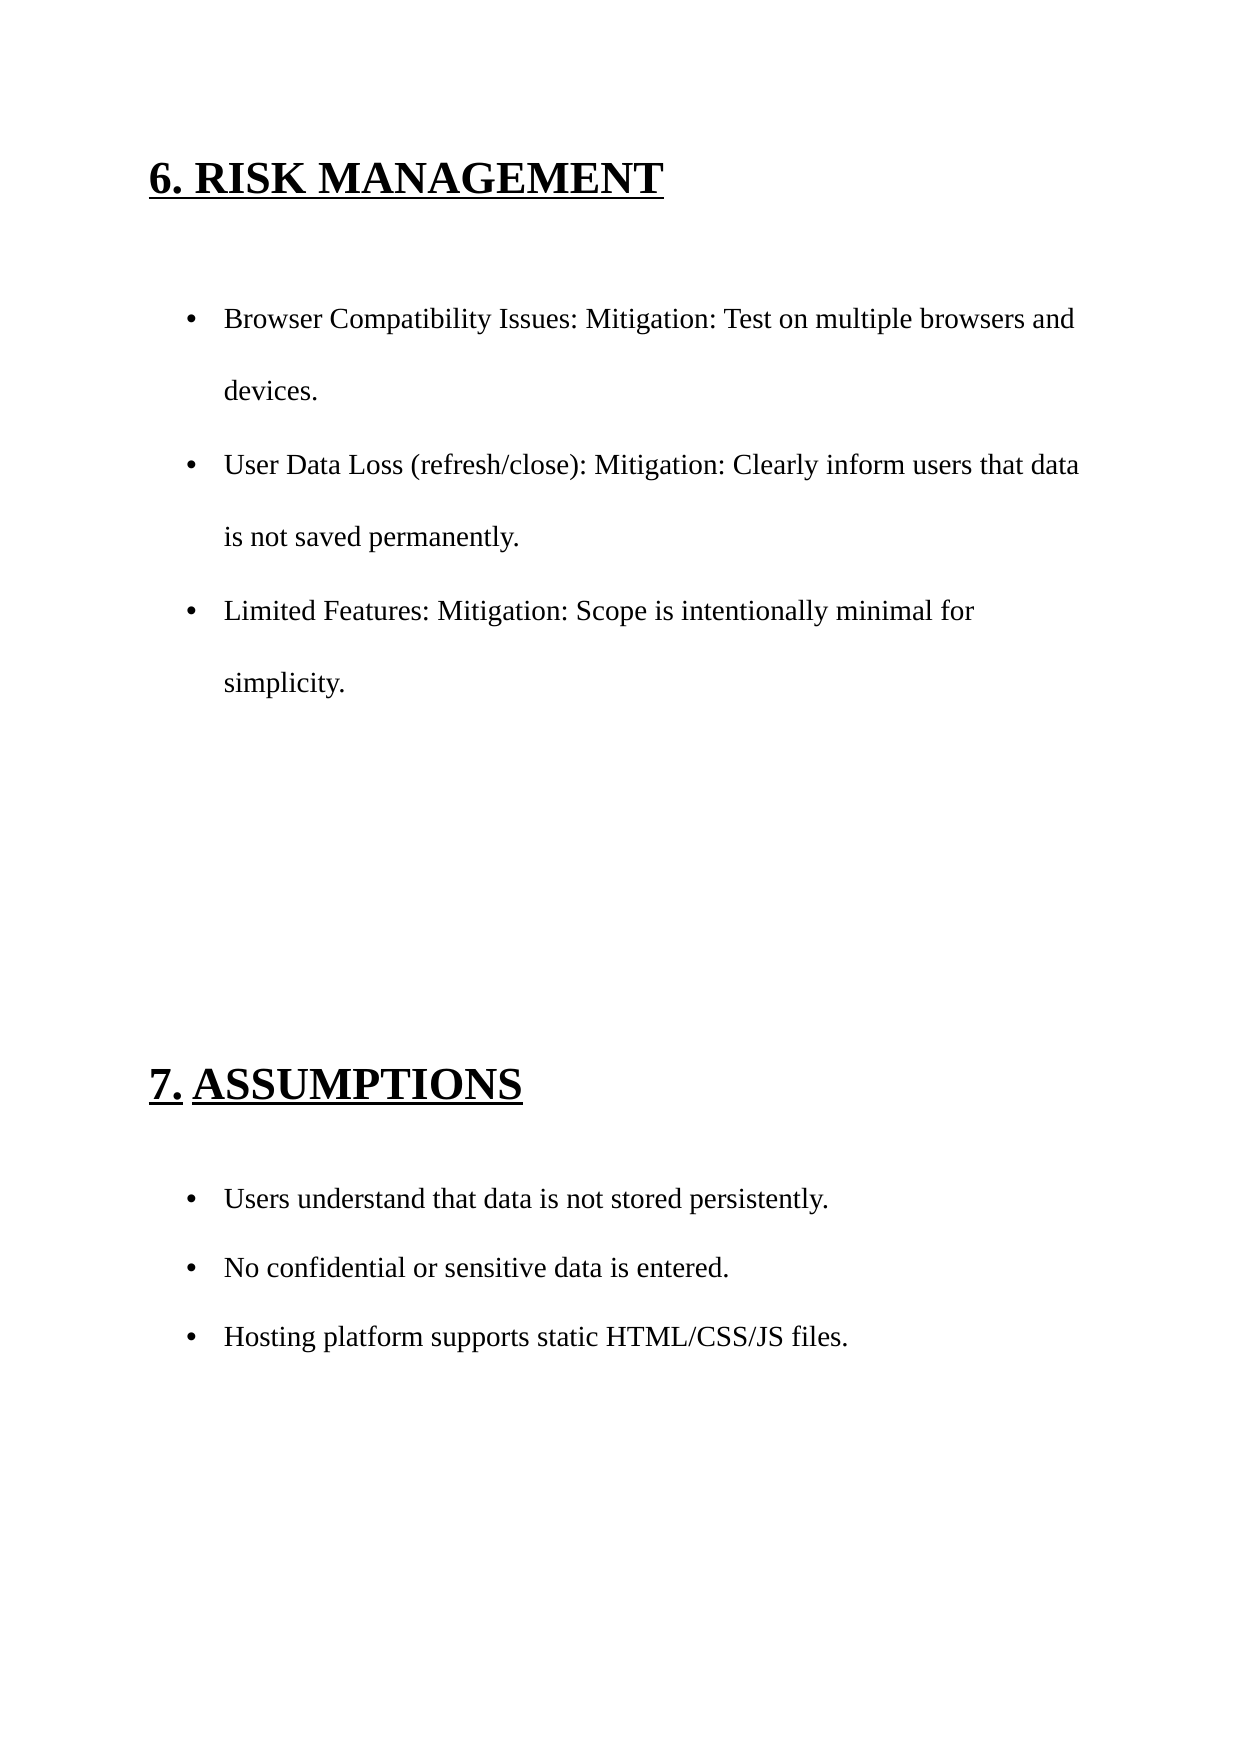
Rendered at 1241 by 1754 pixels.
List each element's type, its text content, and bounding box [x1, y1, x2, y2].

subtitle RISK MANAGEMENT [148, 151, 1089, 204]
list Limited Features: Mitigation: Scope is intentionally minimal for simplicity. [186, 593, 1089, 699]
list User Data Loss (refresh/close): Mitigation: Clearly inform users that data is not saved permanently. [186, 447, 1089, 552]
list Hosting platform supports static HTML/CSS/JS files. [186, 1319, 1089, 1353]
list Browser Compatibility Issues: Mitigation: Test on multiple browsers and devices. [186, 301, 1089, 406]
subtitle ASSUMPTIONS [148, 1057, 1089, 1109]
list No confidential or sensitive data is entered. [186, 1250, 1089, 1284]
list Users understand that data is not stored persistently. [186, 1181, 1089, 1215]
